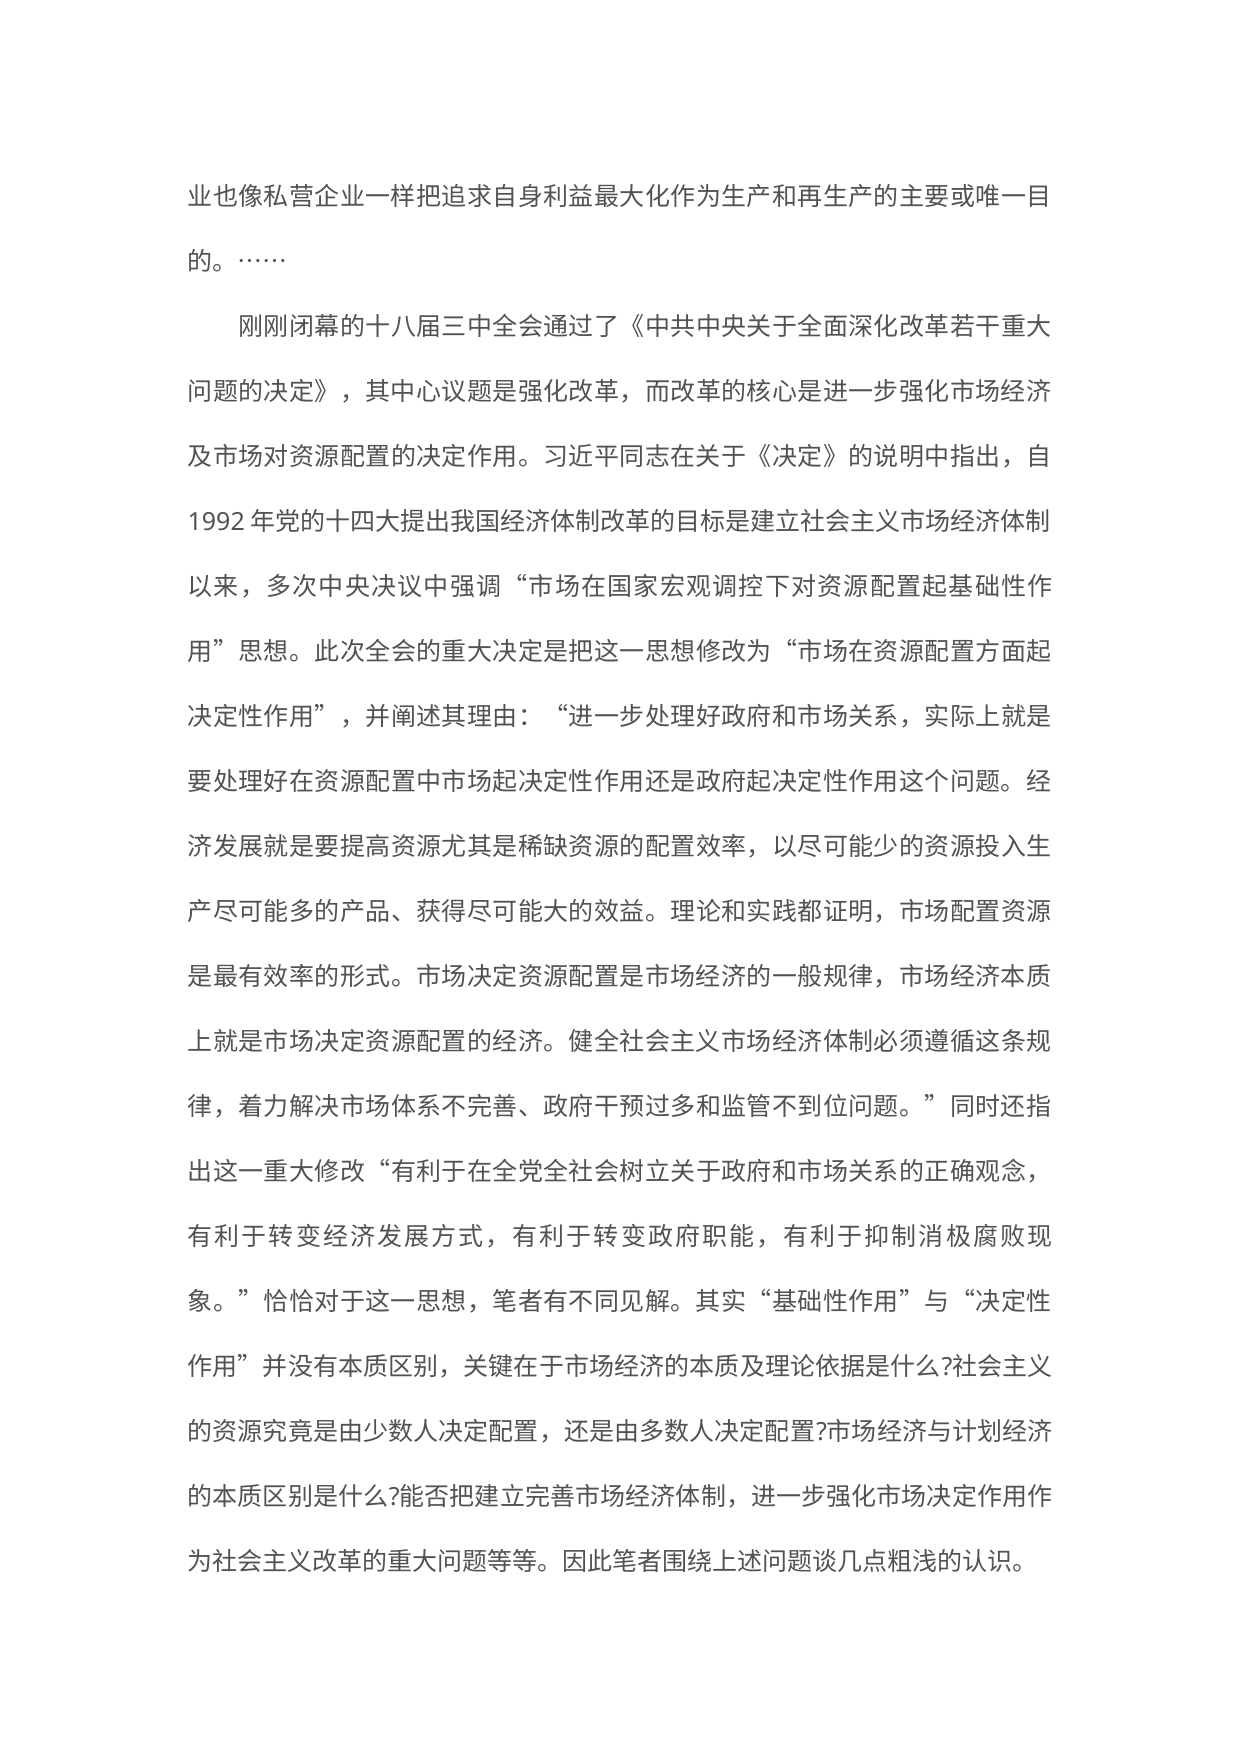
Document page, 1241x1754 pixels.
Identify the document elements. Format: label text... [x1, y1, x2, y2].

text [187, 162, 1053, 292]
text 刚刚闭幕的十八届三中全会通过了《中共中央关于全面深化改革若干重大问题的决定》，其中心议题是强化改革，而改革的核心是进一步强化市场经济及市场对资源配置的决定作用。习近平同志在关于《决定》的说明中指出，自1992年党的十四大提出我国经济体制改革的目标是建立社会主义市场经济体制以来，多次中央决议中强调“市场在国家宏观调控下对资源配置起基础性作用”思想。此次全会的重大决定是把这一思想修改为“市场在资源配置方面起决定性作用”，并阐述其理由：“进一步处理好政府和市场关系，实际上就是要处理好在资源配置中市场起决定性作用还是政府起决定性作用这个问题。经济发展就是要提高资源尤其是稀缺资源的配置效率，以尽可能少的资源投入生产尽可能多的产品、获得尽可能大的效益。理论和实践都证明，市场配置资源是最有效率的形式。市场决定资源配置是市场经济的一般规律，市场经济本质上就是市场决定资源配置的经济。健全社会主义市场经济体制必须遵循这条规律，着力解决市场体系不完善、政府干预过多和监管不到位问题。”同时还指出这一重大修改“有利于在全党全社会树立关于政府和市场关系的正确观念，有利于转变经济发展方式，有利于转变政府职能，有利于抑制消极腐败现象。”恰恰对于这一思想，笔者有不同见解。其实“基础性作用”与“决定性作用”并没有本质区别，关键在于市场经济的本质及理论依据是什么?社会主义的资源究竟是由少数人决定配置，还是由多数人决定配置?市场经济与计划经济的本质区别是什么?能否把建立完善市场经济体制，进一步强化市场决定作用作为社会主义改革的重大问题等等。因此笔者围绕上述问题谈几点粗浅的认识。 [187, 292, 1053, 1592]
